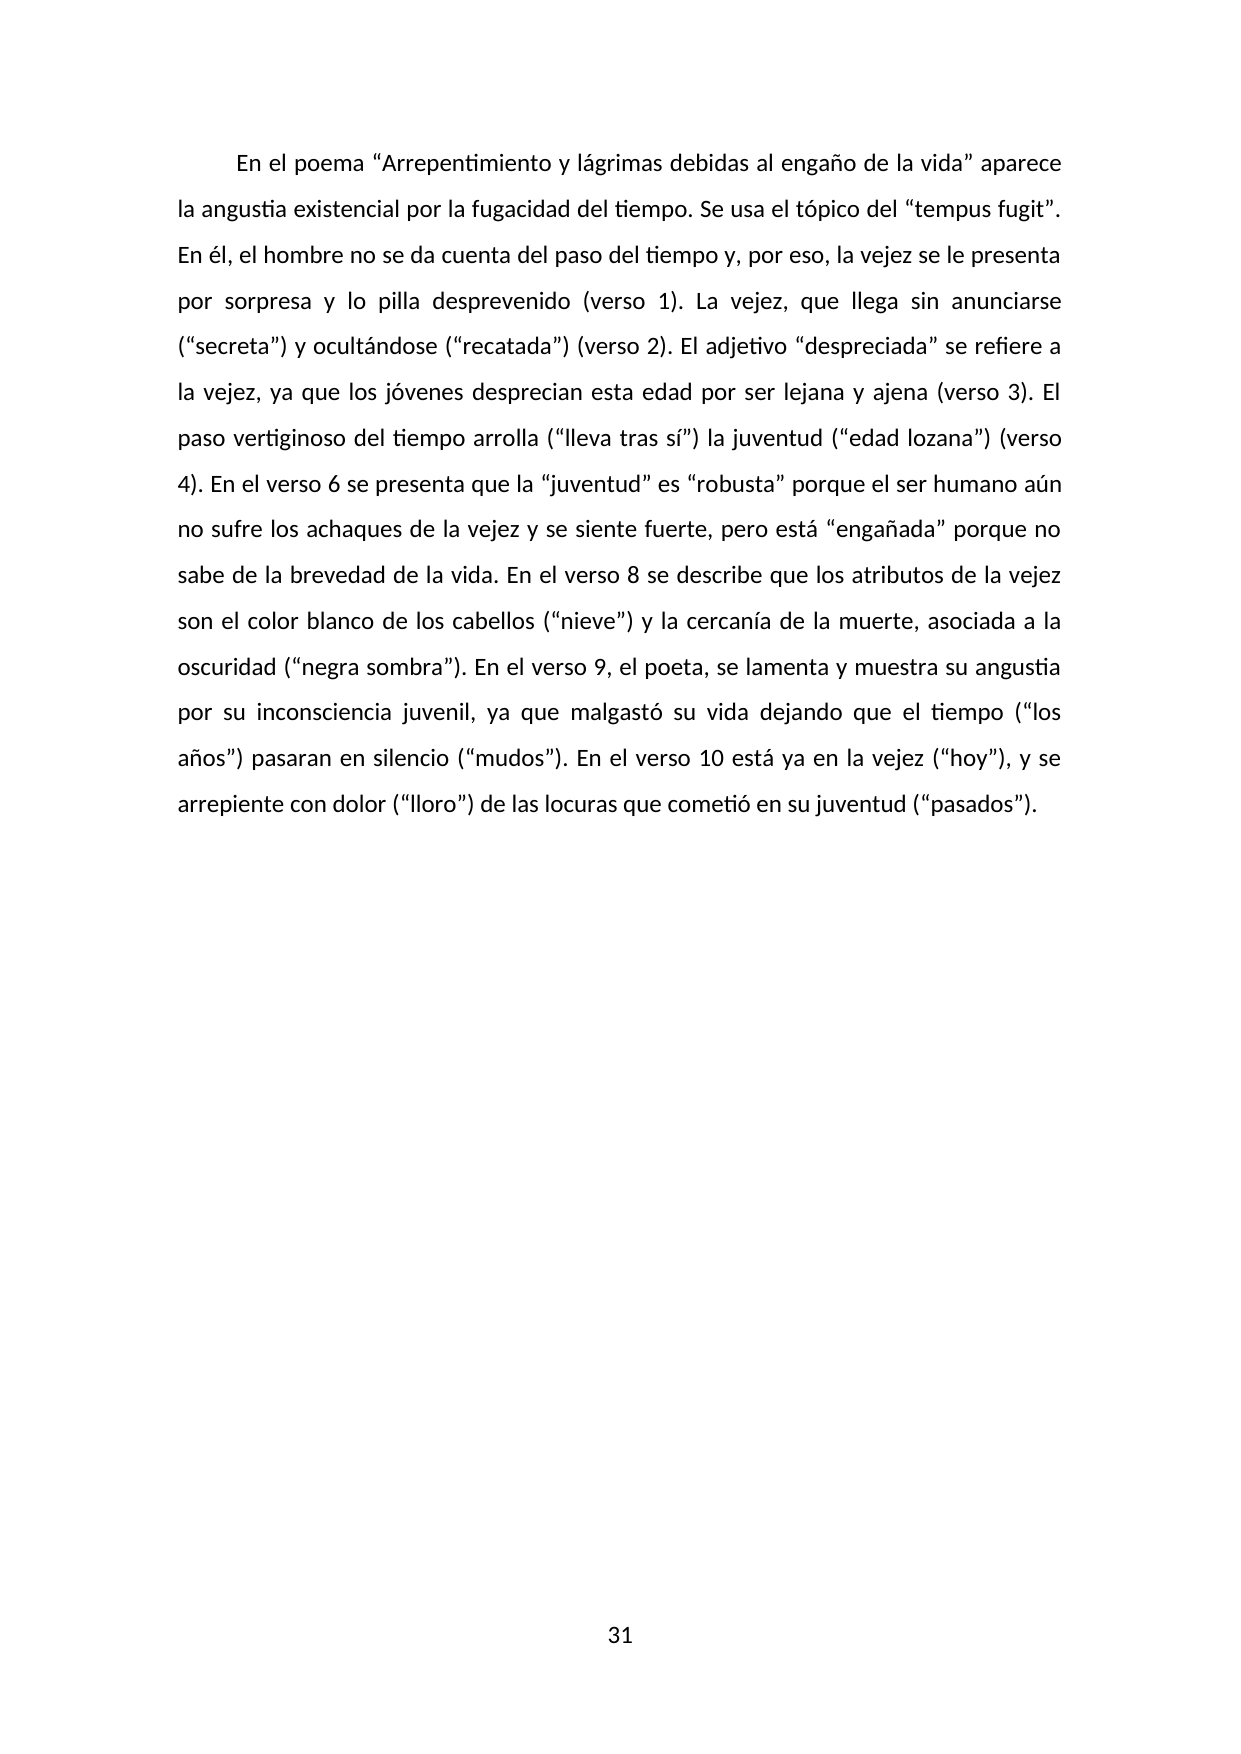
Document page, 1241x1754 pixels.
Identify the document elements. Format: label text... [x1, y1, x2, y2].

text En el poema “Arrepentimiento y lágrimas debidas al engaño de la vida” aparece la angustia existencial por la fugacidad del tiempo. Se usa el tópico del “tempus fugit”. En él, el hombre no se da cuenta del paso del tiempo y, por eso, la vejez se le presenta por sorpresa y lo pilla desprevenido (verso 1). La vejez, que llega sin anunciarse (“secreta”) y ocultándose (“recatada”) (verso 2). El adjetivo “despreciada” se refiere a la vejez, ya que los jóvenes desprecian esta edad por ser lejana y ajena (verso 3). El paso vertiginoso del tiempo arrolla (“lleva tras sí”) la juventud (“edad lozana”) (verso 4). En el verso 6 se presenta que la “juventud” es “robusta” porque el ser humano aún no sufre los achaques de la vejez y se siente fuerte, pero está “engañada” porque no sabe de la brevedad de la vida. En el verso 8 se describe que los atributos de la vejez son el color blanco de los cabellos (“nieve”) y la cercanía de la muerte, asociada a la oscuridad (“negra sombra”). En el verso 9, el poeta, se lamenta y muestra su angustia por su inconsciencia juvenil, ya que malgastó su vida dejando que el tiempo (“los años”) pasaran en silencio (“mudos”). En el verso 10 está ya en la vejez (“hoy”), y se arrepiente con dolor (“lloro”) de las locuras que cometió en su juventud (“pasados”). [177, 148, 1063, 818]
